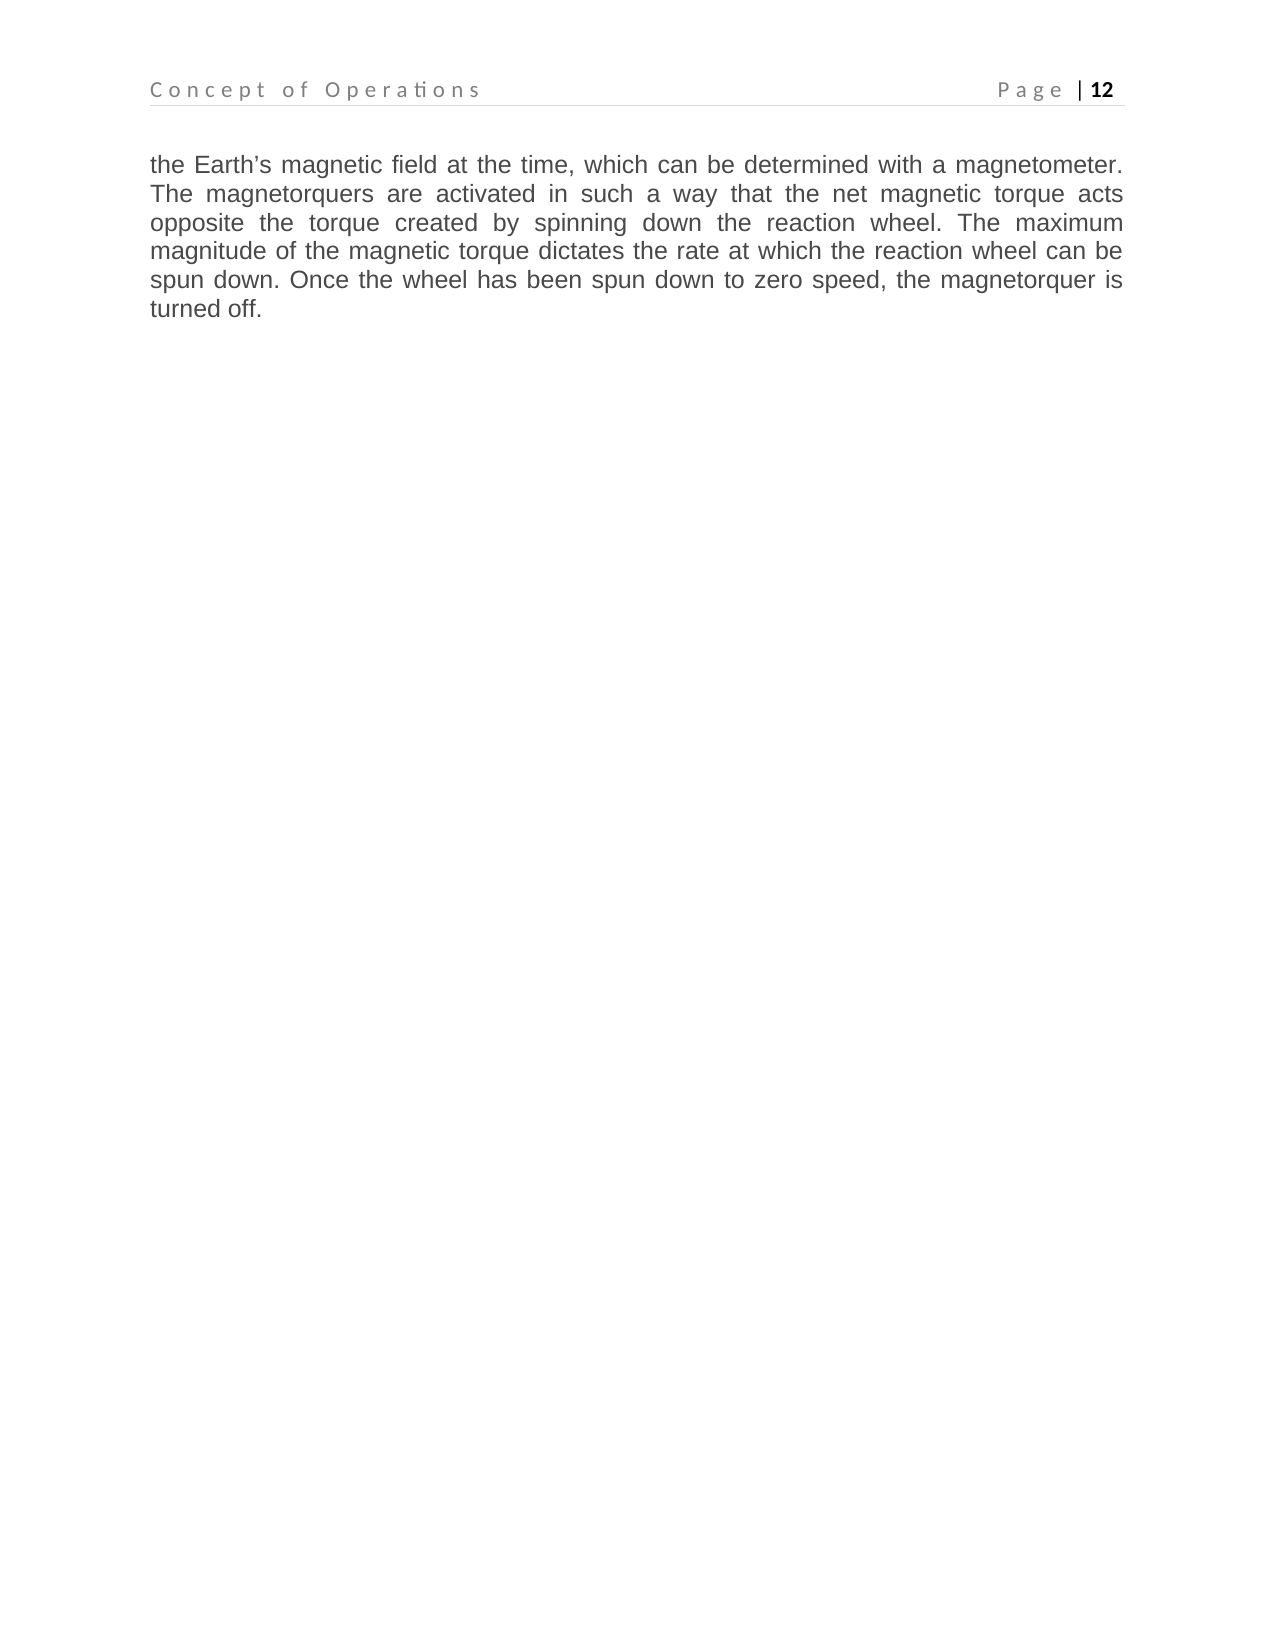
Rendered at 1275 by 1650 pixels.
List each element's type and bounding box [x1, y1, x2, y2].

text [150, 150, 1125, 322]
